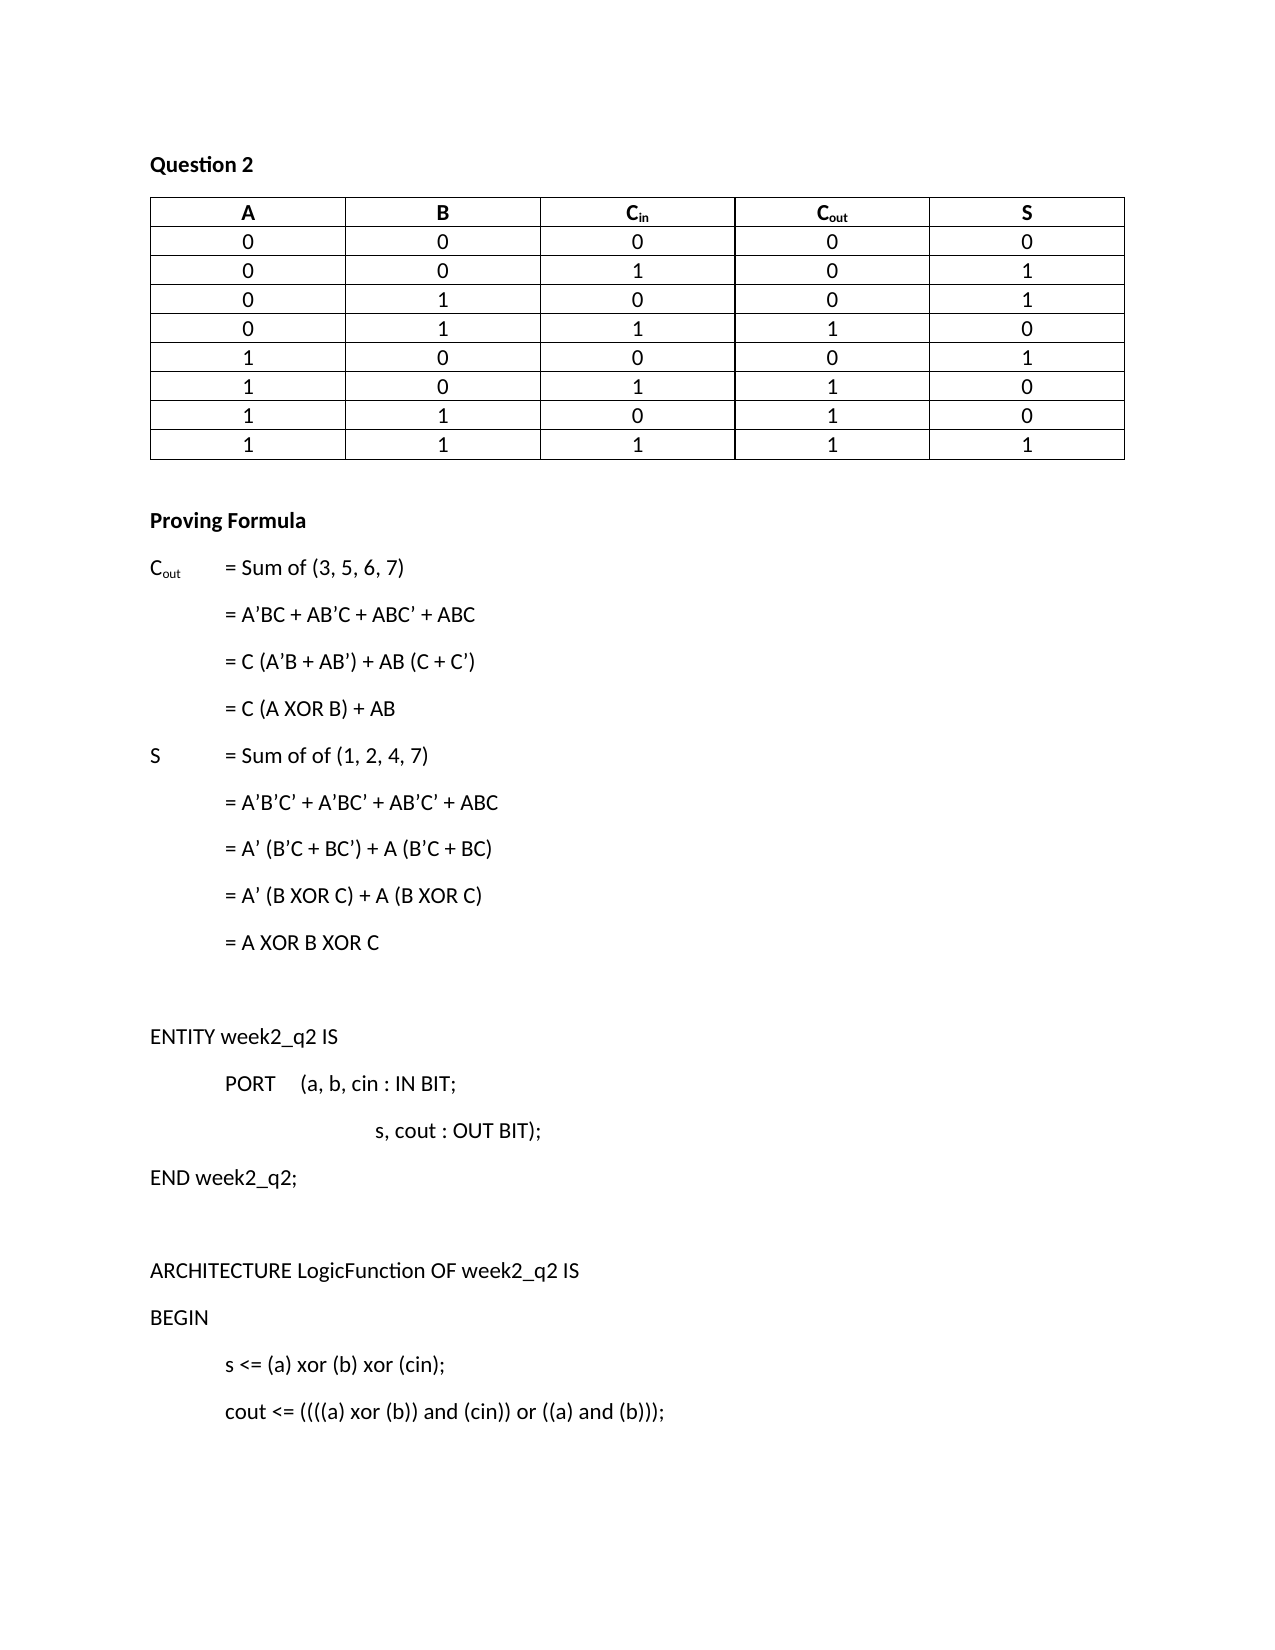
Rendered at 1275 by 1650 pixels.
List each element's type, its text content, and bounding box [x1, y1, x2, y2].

table_cell 0 [541, 285, 734, 313]
table_cell 1 [151, 343, 345, 371]
table_header A [151, 198, 345, 226]
table_cell 1 [151, 430, 345, 458]
table_cell 1 [930, 256, 1124, 284]
text BEGIN [150, 1303, 1125, 1331]
table_cell 1 [930, 430, 1124, 458]
text = A’BC + AB’C + ABC’ + ABC [150, 600, 1125, 628]
table_cell 0 [541, 401, 734, 429]
text PORT (a, b, cin : IN BIT; [150, 1069, 1125, 1097]
table_cell 0 [346, 372, 540, 400]
table_cell 1 [151, 372, 345, 400]
text = A XOR B XOR C [150, 928, 1125, 956]
text Question 2 [150, 150, 1125, 178]
text s <= (a) xor (b) xor (cin); [150, 1350, 1125, 1378]
text s, cout : OUT BIT); [150, 1116, 1125, 1144]
table_cell 0 [346, 256, 540, 284]
table_cell 0 [346, 227, 540, 255]
text Proving Formula [150, 506, 1125, 534]
table_cell 0 [930, 227, 1124, 255]
table_cell 0 [541, 227, 734, 255]
table_cell 0 [736, 343, 929, 371]
text = A’ (B XOR C) + A (B XOR C) [150, 881, 1125, 909]
table_cell 1 [346, 285, 540, 313]
table_header B [346, 198, 540, 226]
table_cell 0 [930, 314, 1124, 342]
text ENTITY week2_q2 IS [150, 1022, 1125, 1050]
table_cell 1 [930, 343, 1124, 371]
text = C (A XOR B) + AB [150, 694, 1125, 722]
table_cell 0 [736, 285, 929, 313]
table_header S [930, 198, 1124, 226]
table_header Cin [541, 198, 734, 226]
table_cell 1 [346, 430, 540, 458]
table_cell 0 [346, 343, 540, 371]
table_cell 0 [930, 401, 1124, 429]
text = A’B’C’ + A’BC’ + AB’C’ + ABC [150, 788, 1125, 816]
table_cell 1 [541, 256, 734, 284]
text = A’ (B’C + BC’) + A (B’C + BC) [150, 834, 1125, 862]
table_cell 1 [541, 372, 734, 400]
table_cell 0 [151, 314, 345, 342]
table_cell 0 [736, 256, 929, 284]
table_cell 0 [151, 227, 345, 255]
table_cell 1 [930, 285, 1124, 313]
text ARCHITECTURE LogicFunction OF week2_q2 IS [150, 1256, 1125, 1284]
table_cell 0 [541, 343, 734, 371]
table_cell 1 [346, 314, 540, 342]
text Cout = Sum of (3, 5, 6, 7) [150, 553, 1125, 581]
table_cell 0 [736, 227, 929, 255]
table_header Cout [736, 198, 929, 226]
table_cell 1 [736, 372, 929, 400]
table_cell 1 [736, 401, 929, 429]
table_cell 1 [736, 430, 929, 458]
text S = Sum of of (1, 2, 4, 7) [150, 741, 1125, 769]
table_cell 1 [736, 314, 929, 342]
table_cell 1 [346, 401, 540, 429]
table_cell 1 [541, 430, 734, 458]
text cout <= ((((a) xor (b)) and (cin)) or ((a) and (b))); [150, 1397, 1125, 1425]
table_cell 1 [541, 314, 734, 342]
text = C (A’B + AB’) + AB (C + C’) [150, 647, 1125, 675]
table_cell 1 [151, 401, 345, 429]
table_cell 0 [151, 285, 345, 313]
text END week2_q2; [150, 1163, 1125, 1191]
table_cell 0 [151, 256, 345, 284]
table_cell 0 [930, 372, 1124, 400]
